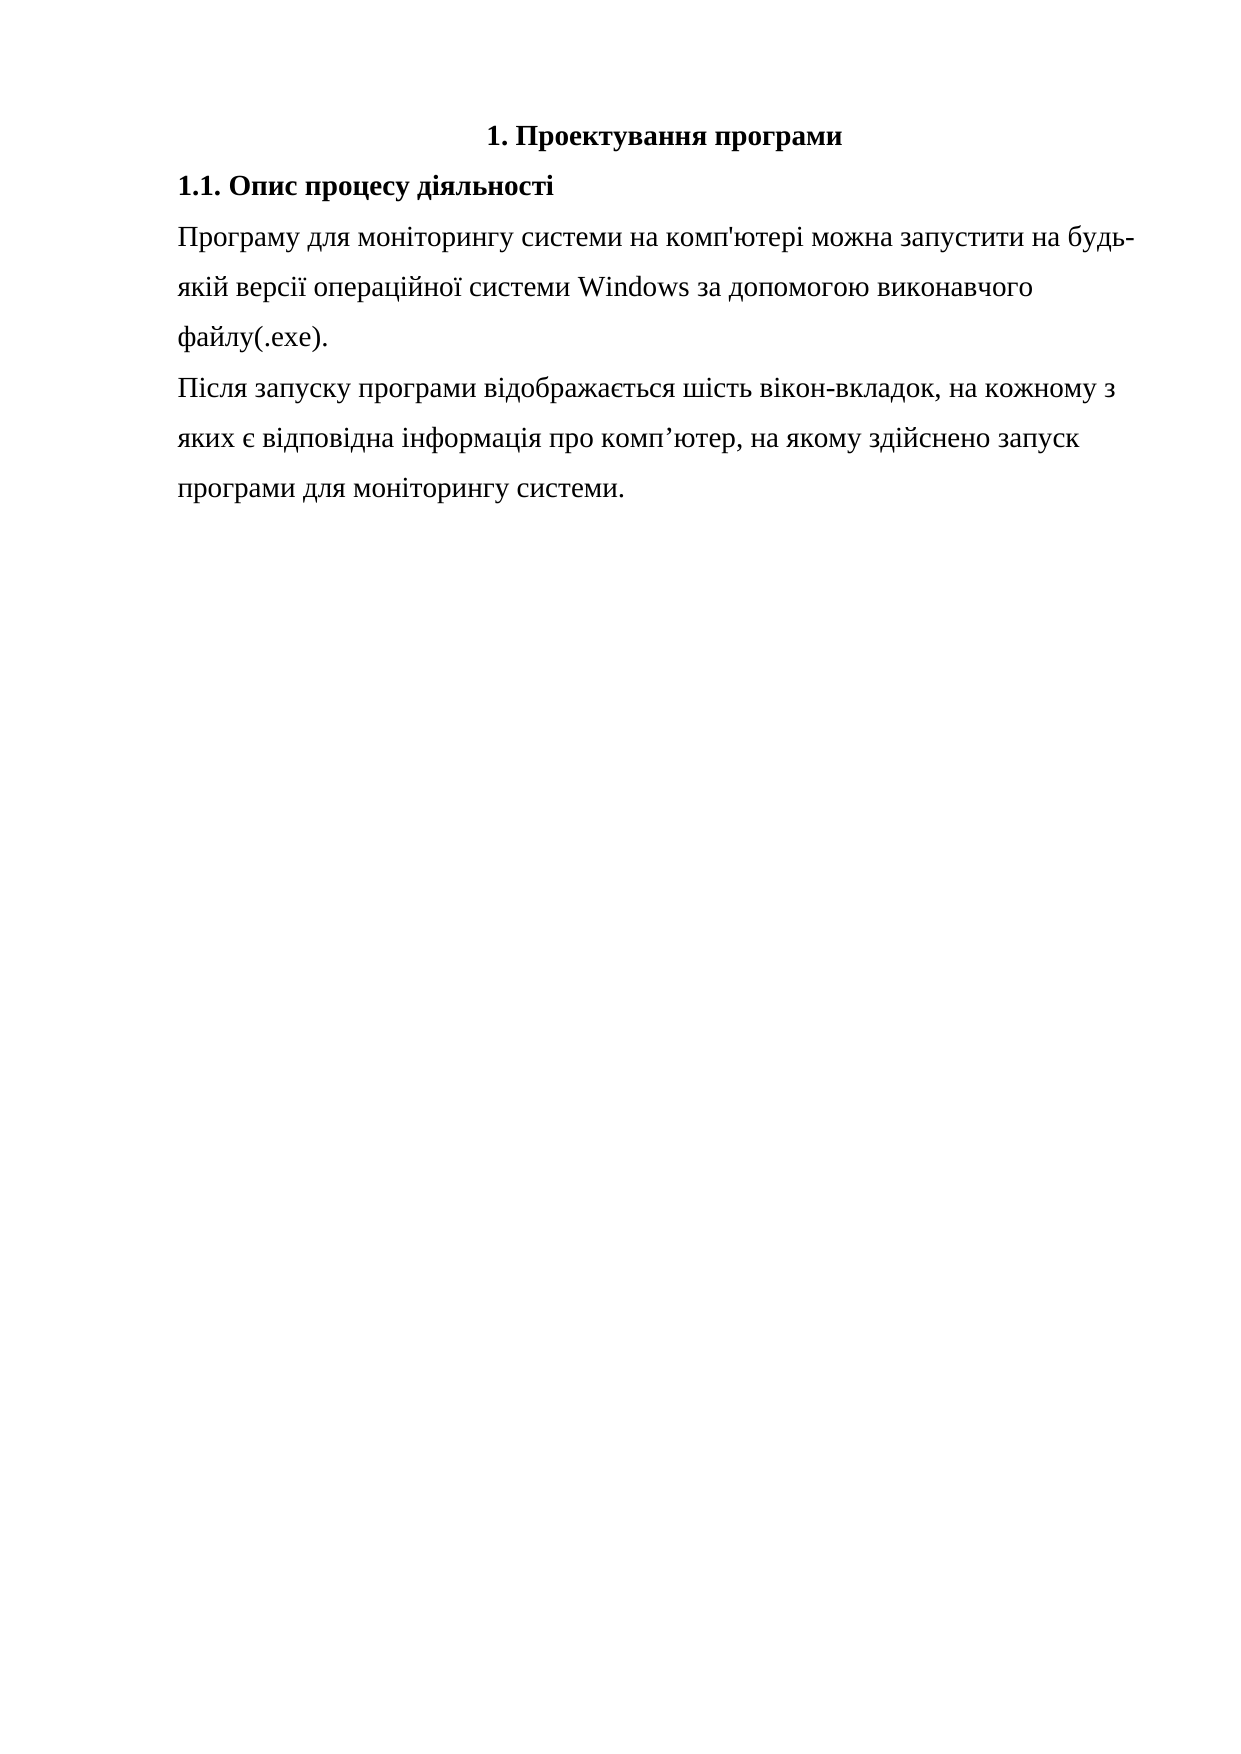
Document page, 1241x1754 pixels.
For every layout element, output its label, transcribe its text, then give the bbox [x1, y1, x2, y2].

text 1. Проектування програми [177, 118, 1152, 152]
text Програму для моніторингу системи на комп'ютері можна запустити на будь-якій версії операційної системи Windows за допомогою виконавчого файлу(.exe). [177, 219, 1152, 353]
text 1.1. Опис процесу діяльності [177, 168, 1152, 202]
text Після запуску програми відображається шість вікон-вкладок, на кожному з яких є відповідна інформація про комп’ютер, на якому здійснено запуск програми для моніторингу системи. [177, 370, 1152, 504]
